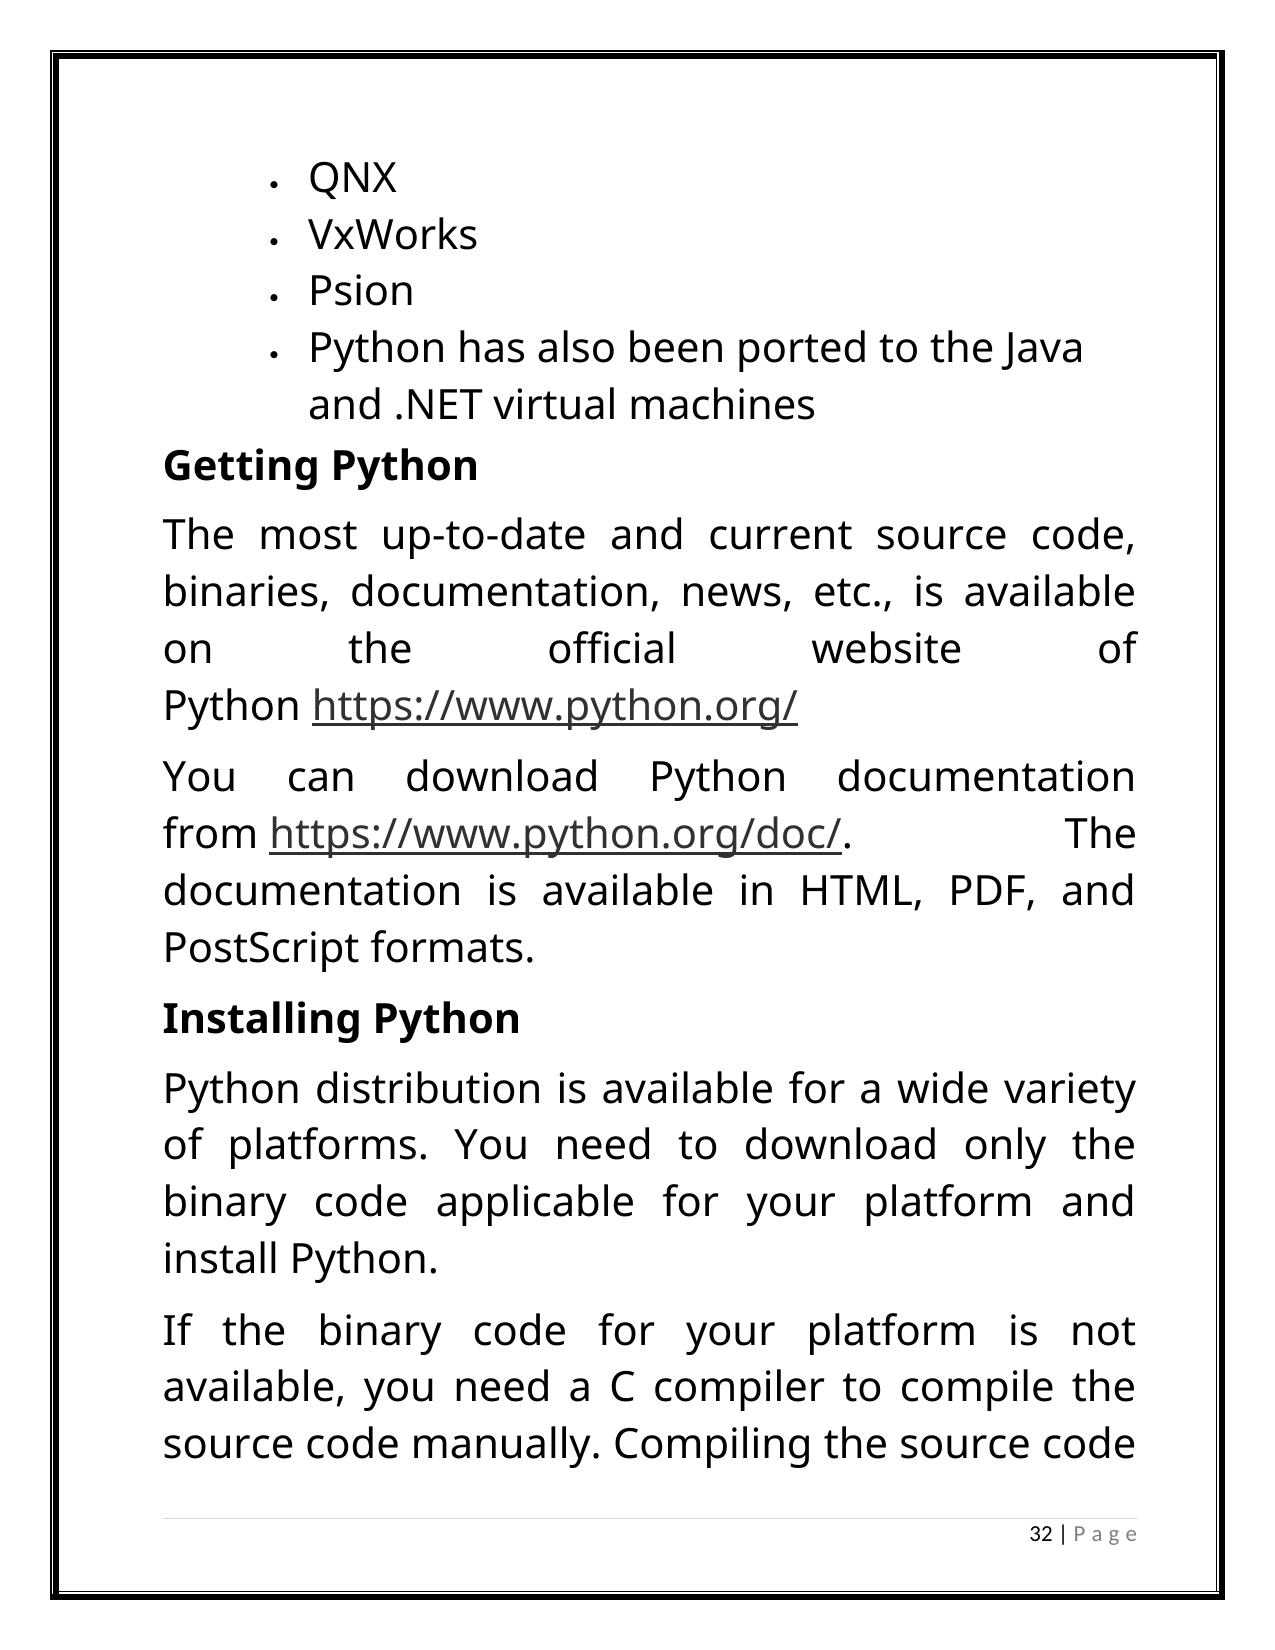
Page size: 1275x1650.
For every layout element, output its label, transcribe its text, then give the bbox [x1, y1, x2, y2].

list QNX [270, 148, 1137, 204]
subtitle Installing Python [162, 989, 1137, 1046]
text Python distribution is available for a wide variety of platforms. You need to download only the binary code applicable for your platform and install Python. [162, 1058, 1137, 1286]
list VxWorks [270, 204, 1137, 261]
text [162, 1301, 1137, 1471]
subtitle Getting Python [162, 436, 1137, 492]
list Python has also been ported to the Java and .NET virtual machines [270, 318, 1137, 432]
text You can download Python documentation from https://www.python.org/doc/. The documentation is available in HTML, PDF, and PostScript formats. [162, 747, 1137, 974]
list Psion [270, 261, 1137, 318]
text The most up-to-date and current source code, binaries, documentation, news, etc., is available on the official website of Python https://www.python.org/ [162, 505, 1137, 732]
